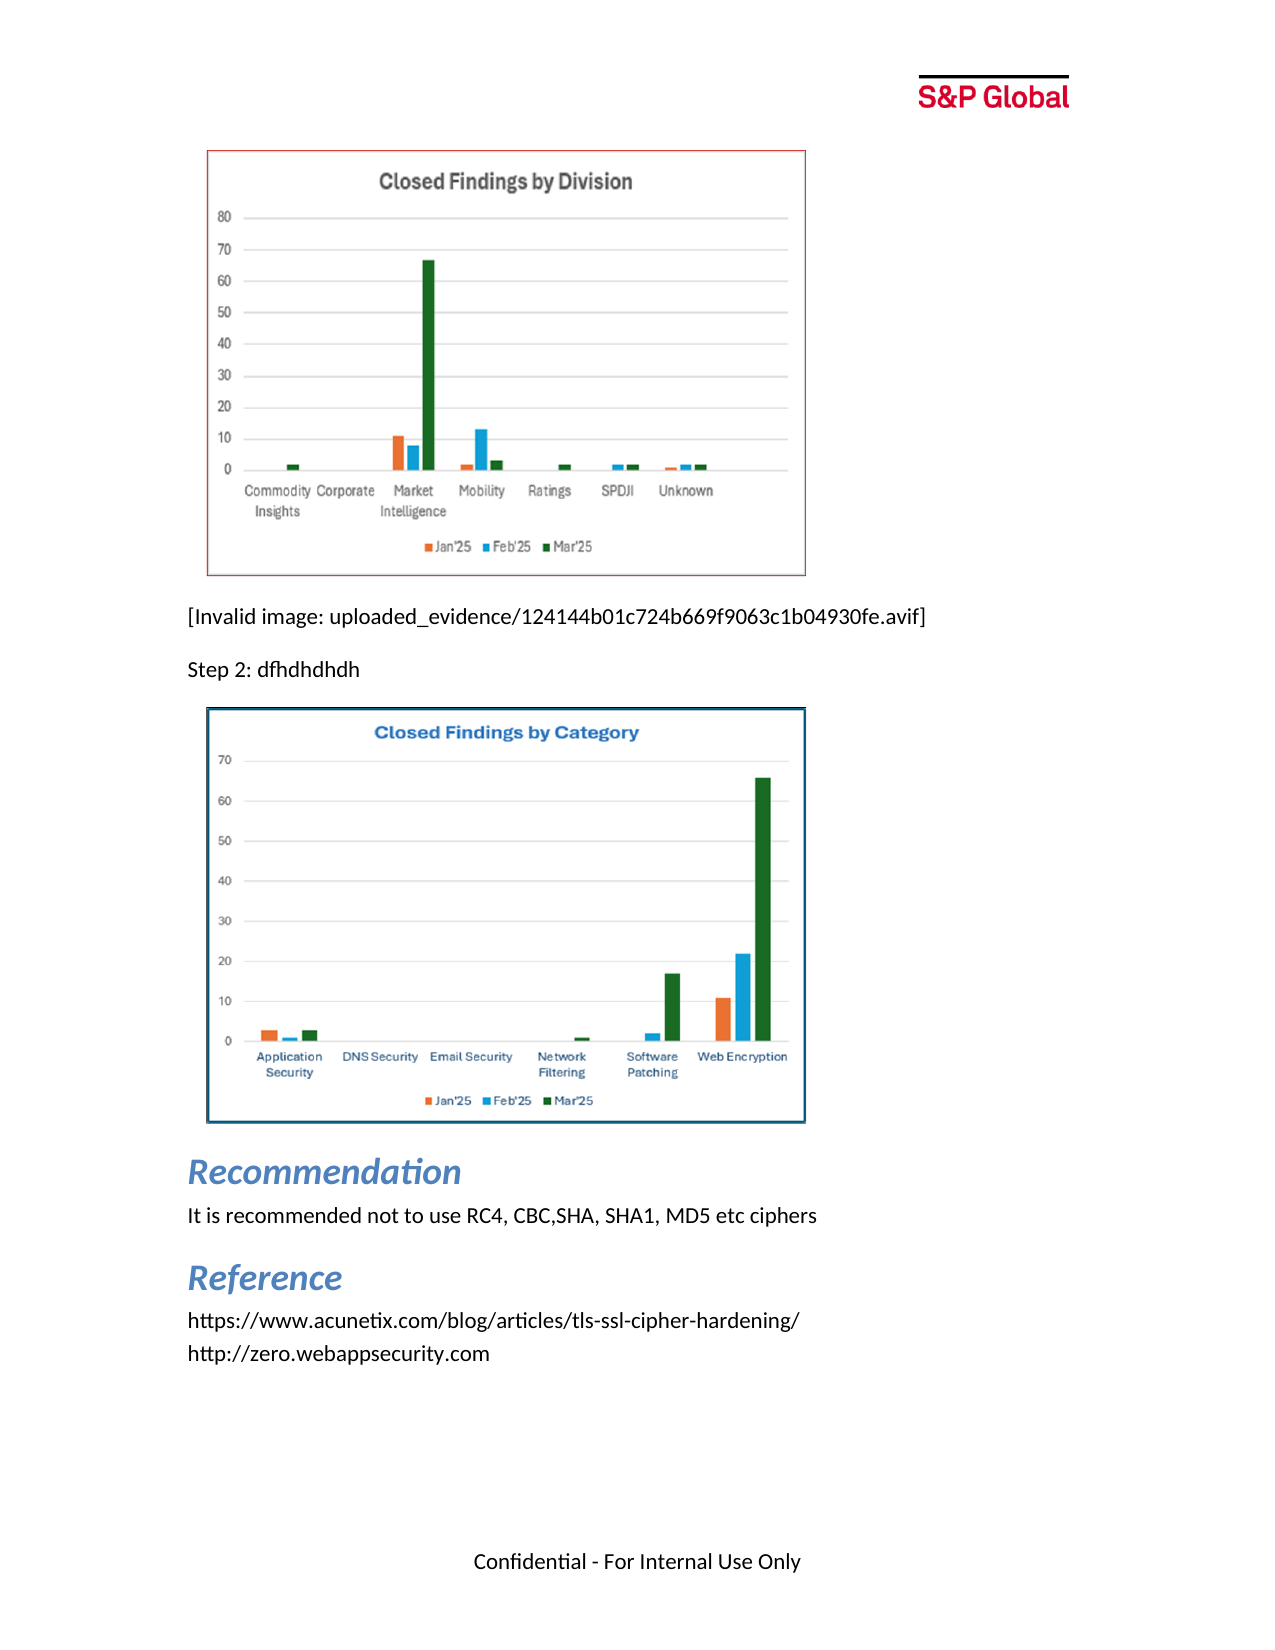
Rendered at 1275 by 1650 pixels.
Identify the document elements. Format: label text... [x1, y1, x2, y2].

picture [918, 75, 1069, 108]
text It is recommended not to use RC4, CBC,SHA, SHA1, MD5 etc ciphers [187, 1201, 1087, 1229]
picture [206, 707, 807, 1124]
text https://www.acunetix.com/blog/articles/tls-ssl-cipher-hardening/ http://zero.webappsecurity.com [187, 1307, 1087, 1367]
subtitle Recommendation [187, 1148, 1087, 1194]
picture [206, 150, 807, 577]
text Step 2: dfhdhdhdh [187, 655, 1087, 683]
subtitle Reference [187, 1254, 1087, 1300]
text [Invalid image: uploaded_evidence/124144b01c724b669f9063c1b04930fe.avif] [187, 602, 1087, 630]
